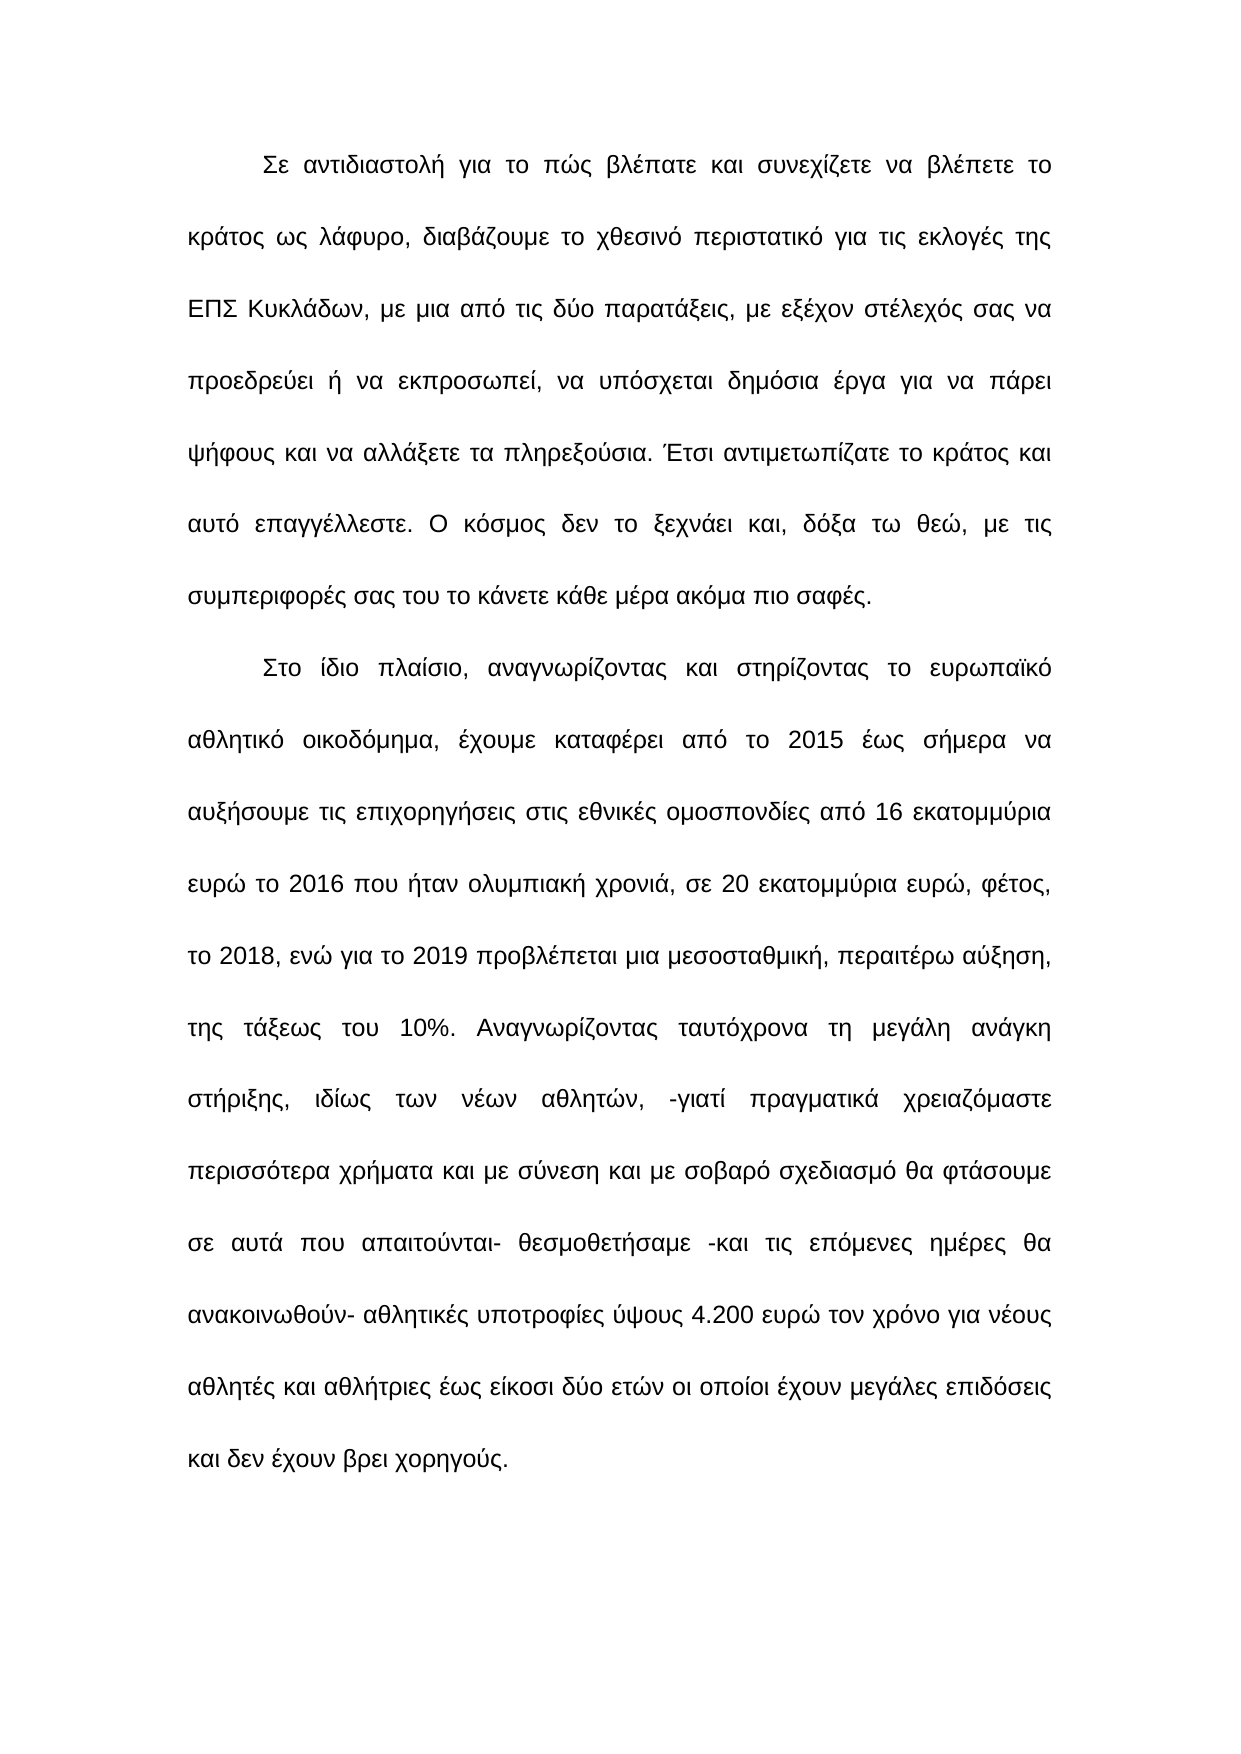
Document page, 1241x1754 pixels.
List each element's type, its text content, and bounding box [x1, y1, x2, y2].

text Σε αντιδιαστολή για το πώς βλέπατε και συνεχίζετε να βλέπετε το κράτος ως λάφυρο, διαβάζουμε το χθεσινό περιστατικό για τις εκλογές της ΕΠΣ Κυκλάδων, με μια από τις δύο παρατάξεις, με εξέχον στέλεχός σας να προεδρεύει ή να εκπροσωπεί, να υπόσχεται δημόσια έργα για να πάρει ψήφους και να αλλάξετε τα πληρεξούσια. Έτσι αντιμετωπίζατε το κράτος και αυτό επαγγέλλεστε. Ο κόσμος δεν το ξεχνάει και, δόξα τω θεώ, με τις συμπεριφορές σας του το κάνετε κάθε μέρα ακόμα πιο σαφές. [187, 150, 1053, 610]
text Στο ίδιο πλαίσιο, αναγνωρίζοντας και στηρίζοντας το ευρωπαϊκό αθλητικό οικοδόμημα, έχουμε καταφέρει από το 2015 έως σήμερα να αυξήσουμε τις επιχορηγήσεις στις εθνικές ομοσπονδίες από 16 εκατομμύρια ευρώ το 2016 που ήταν ολυμπιακή χρονιά, σε 20 εκατομμύρια ευρώ, φέτος, το 2018, ενώ για το 2019 προβλέπεται μια μεσοσταθμική, περαιτέρω αύξηση, της τάξεως του 10%. Αναγνωρίζοντας ταυτόχρονα τη μεγάλη ανάγκη στήριξης, ιδίως των νέων αθλητών, -γιατί πραγματικά χρειαζόμαστε περισσότερα χρήματα και με σύνεση και με σοβαρό σχεδιασμό θα φτάσουμε σε αυτά που απαιτούνται- θεσμοθετήσαμε -και τις επόμενες ημέρες θα ανακοινωθούν- αθλητικές υποτροφίες ύψους 4.200 ευρώ τον χρόνο για νέους αθλητές και αθλήτριες έως είκοσι δύο ετών οι οποίοι έχουν μεγάλες επιδόσεις και δεν έχουν βρει χορηγούς. [187, 653, 1053, 1472]
